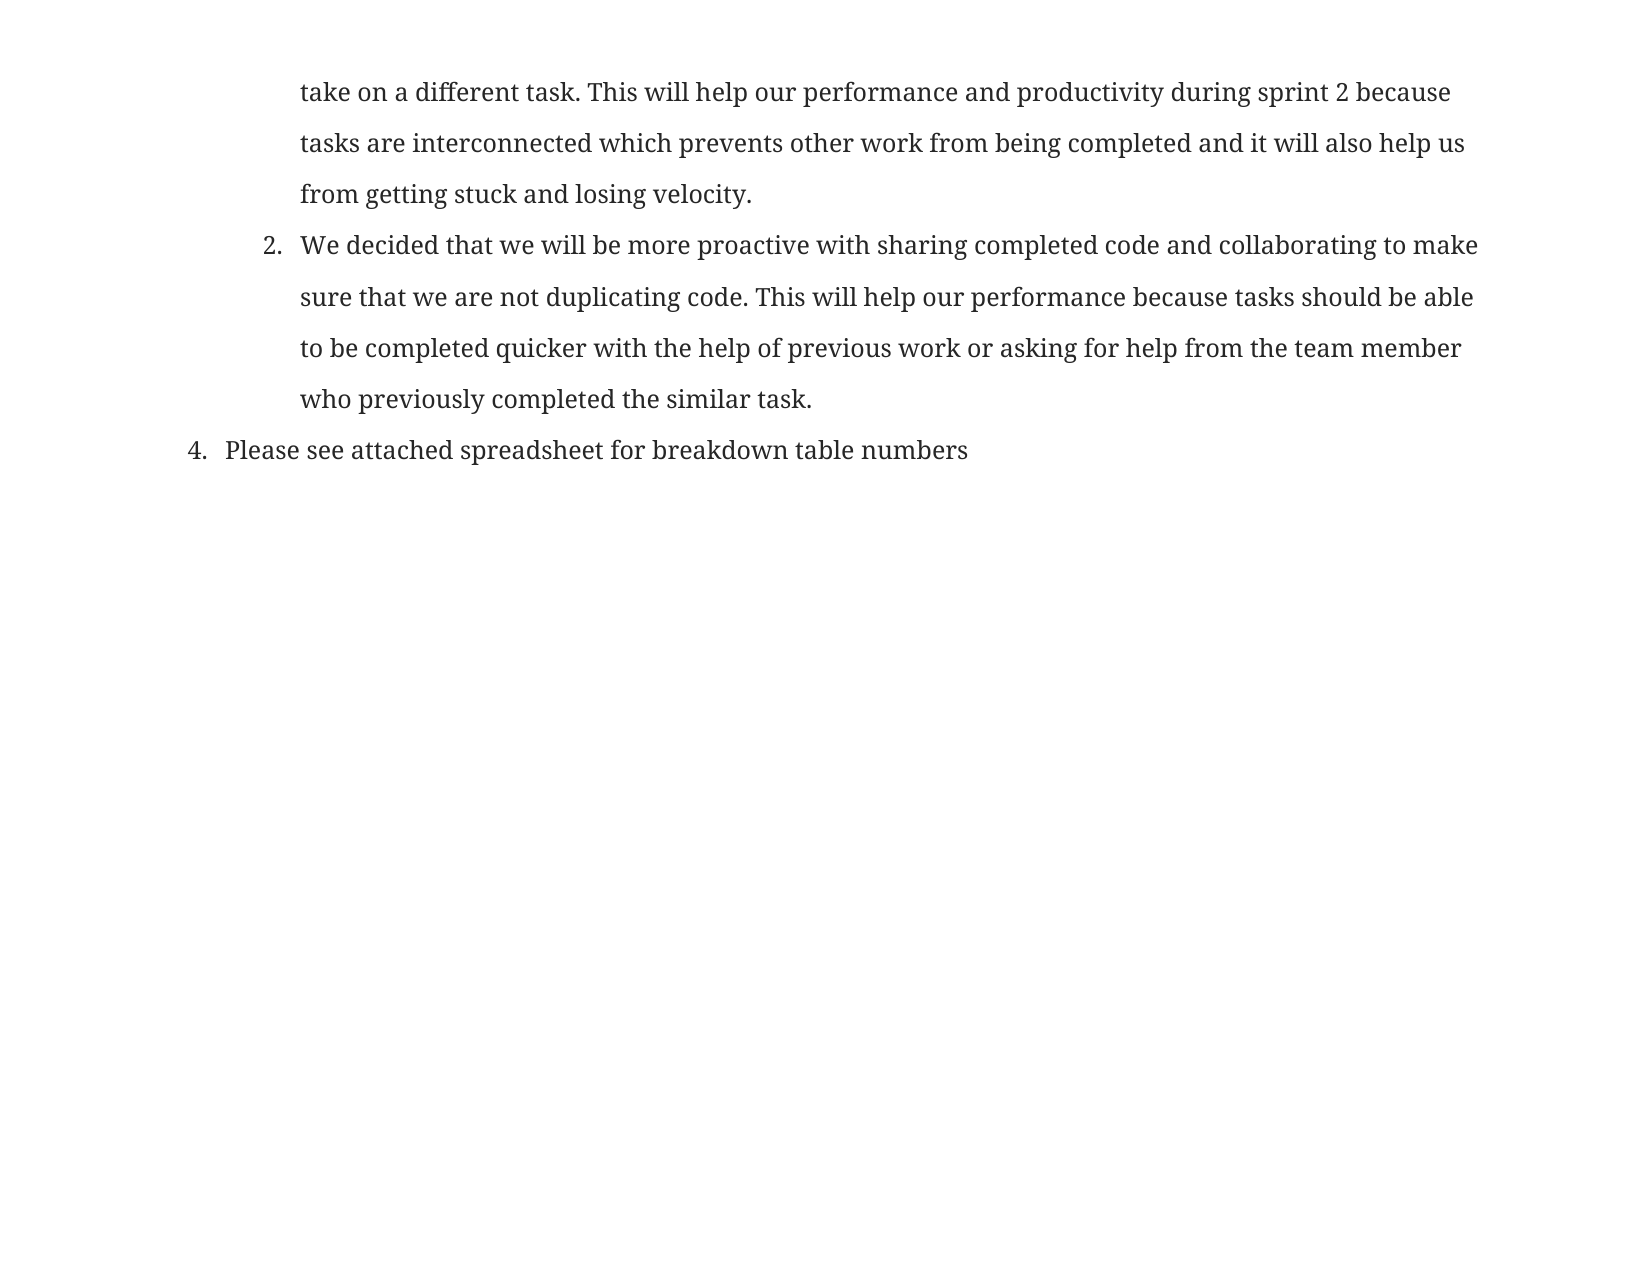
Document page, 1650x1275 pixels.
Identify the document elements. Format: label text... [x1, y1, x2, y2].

list We decided that we will be more proactive with sharing completed code and collaborating to make sure that we are not duplicating code. This will help our performance because tasks should be able to be completed quicker with the help of previous work or asking for help from the team member who previously completed the similar task. [262, 228, 1500, 415]
list Please see attached spreadsheet for breakdown table numbers [187, 432, 1500, 466]
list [262, 75, 1500, 211]
